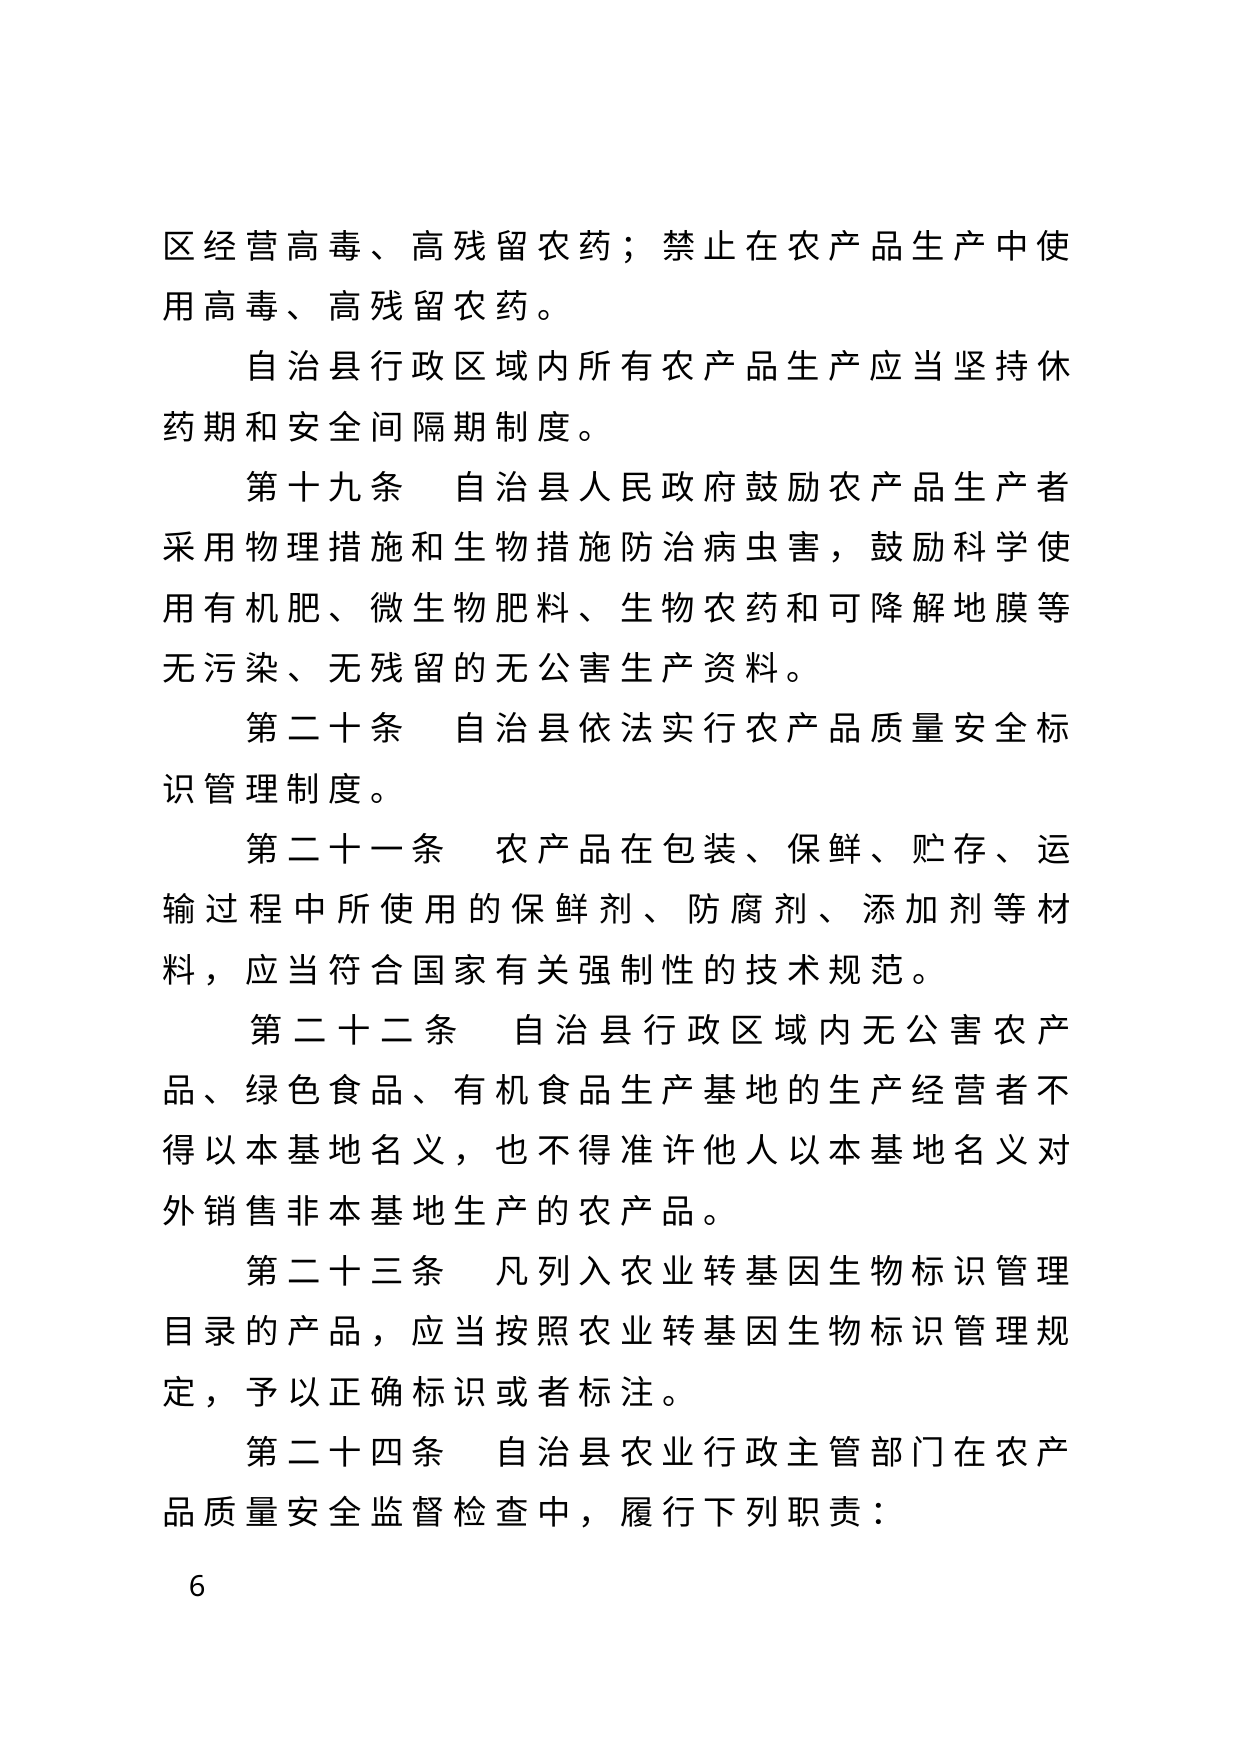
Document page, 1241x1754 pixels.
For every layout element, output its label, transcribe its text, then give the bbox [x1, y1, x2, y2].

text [162, 213, 1078, 334]
text 第二十三条 凡列入农业转基因生物标识管理目录的产品，应当按照农业转基因生物标识管理规定，予以正确标识或者标注。 [162, 1239, 1078, 1420]
text 第二十二条 自治县行政区域内无公害农产品、绿色食品、有机食品生产基地的生产经营者不得以本基地名义，也不得准许他人以本基地名义对外销售非本基地生产的农产品。 [162, 998, 1078, 1239]
text 自治县行政区域内所有农产品生产应当坚持休药期和安全间隔期制度。 [162, 334, 1078, 455]
text 第十九条 自治县人民政府鼓励农产品生产者采用物理措施和生物措施防治病虫害，鼓励科学使用有机肥、微生物肥料、生物农药和可降解地膜等无污染、无残留的无公害生产资料。 [162, 455, 1078, 696]
text 第二十一条 农产品在包装、保鲜、贮存、运输过程中所使用的保鲜剂、防腐剂、添加剂等材料，应当符合国家有关强制性的技术规范。 [162, 817, 1078, 998]
text 第二十四条 自治县农业行政主管部门在农产品质量安全监督检查中，履行下列职责： [162, 1420, 1078, 1540]
text 第二十条 自治县依法实行农产品质量安全标识管理制度。 [162, 696, 1078, 817]
